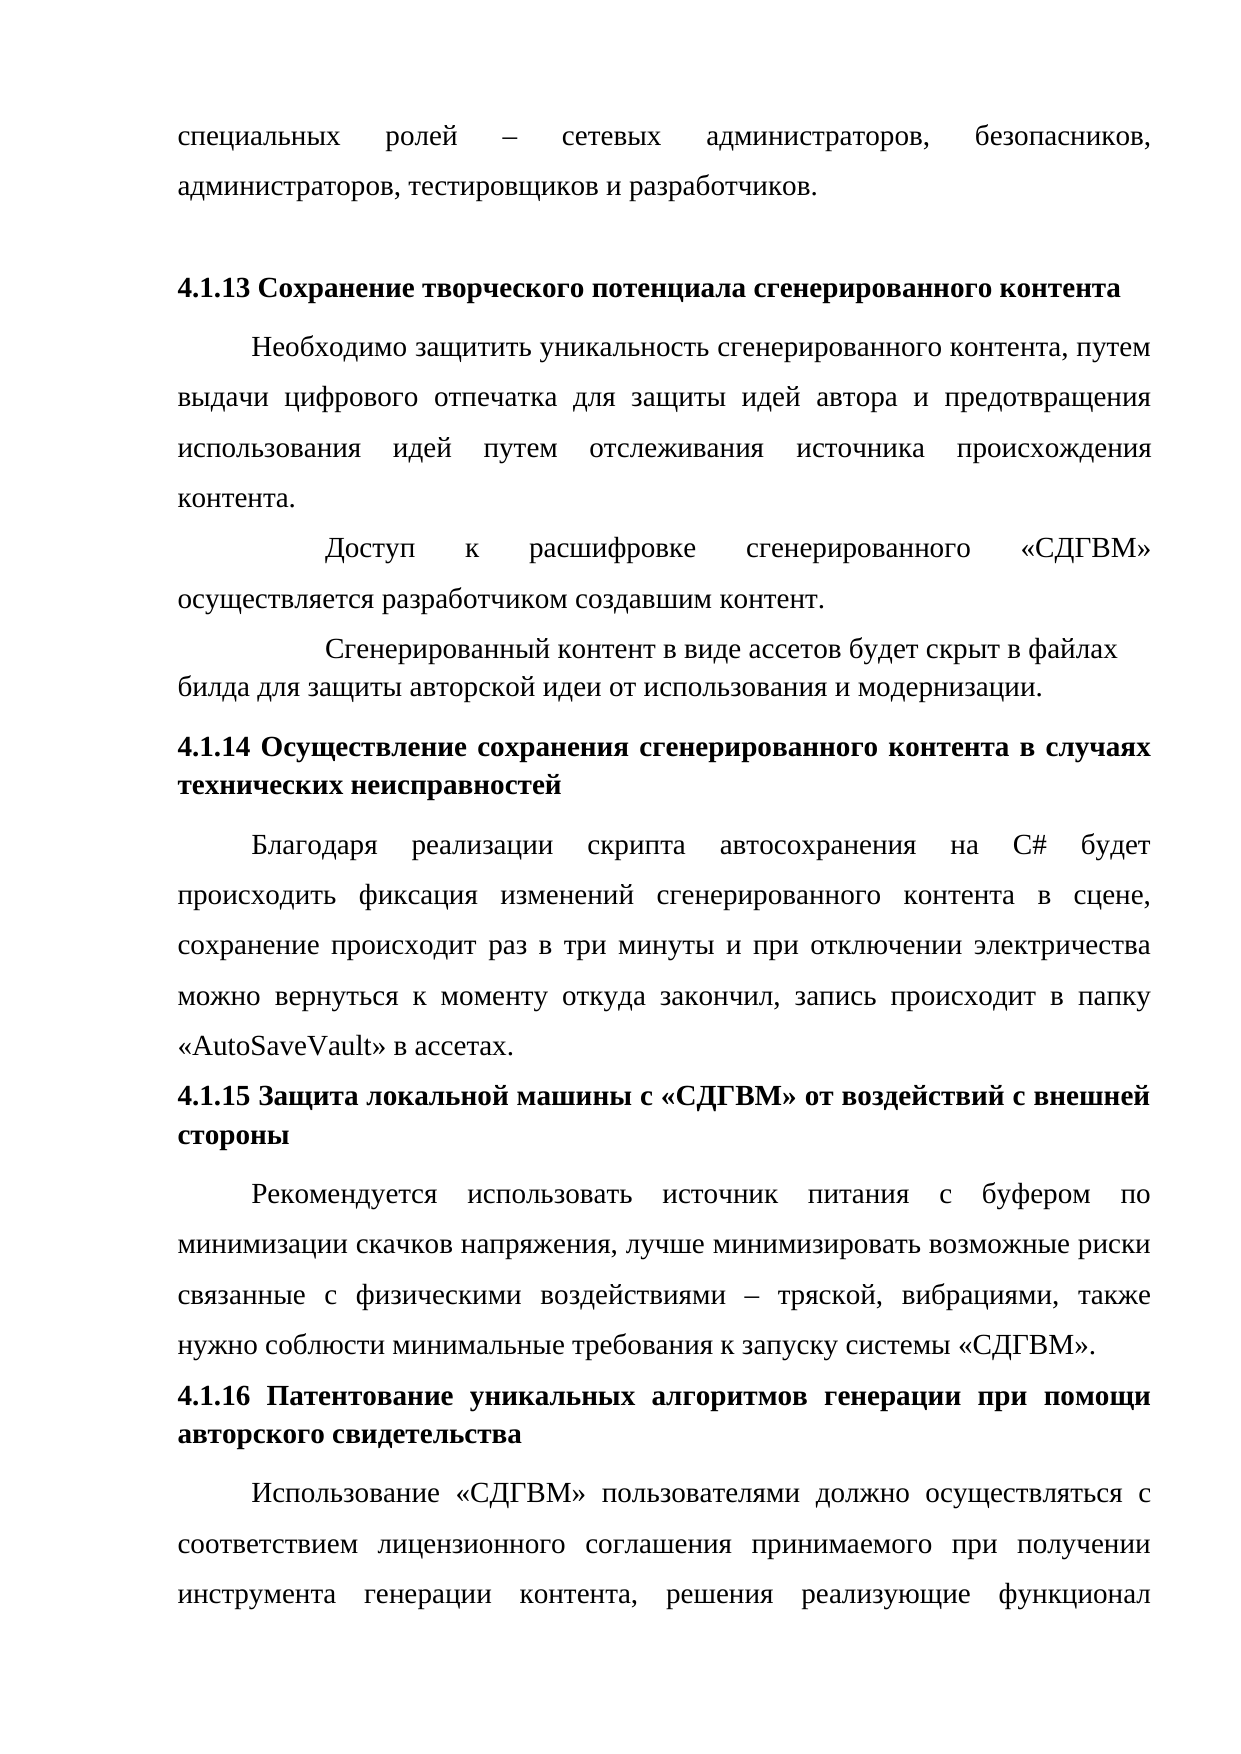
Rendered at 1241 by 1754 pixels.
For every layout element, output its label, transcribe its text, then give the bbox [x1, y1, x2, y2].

text Благодаря реализации скрипта автосохранения на C# будет происходить фиксация изменений сгенерированного контента в сцене, сохранение происходит раз в три минуты и при отключении электричества можно вернуться к моменту откуда закончил, запись происходит в папку «AutoSaveVault» в ассетах. [177, 827, 1152, 1062]
text 4.1.14 Осуществление сохранения сгенерированного контента в случаях технических неисправностей [177, 729, 1152, 801]
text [177, 1476, 1152, 1610]
text Сгенерированный контент в виде ассетов будет скрыт в файлах билда для защиты авторской идеи от использования и модернизации. [177, 631, 1152, 703]
text 4.1.15 Защита локальной машины с «СДГВМ» от воздействий с внешней стороны [177, 1078, 1152, 1151]
text Необходимо защитить уникальность сгенерированного контента, путем выдачи цифрового отпечатка для защиты идей автора и предотвращения использования идей путем отслеживания источника происхождения контента. [177, 329, 1152, 514]
text Доступ к расшифровке сгенерированного «СДГВМ» осуществляется разработчиком создавшим контент. [177, 530, 1152, 614]
text 4.1.13 Сохранение творческого потенциала сгенерированного контента [177, 270, 1152, 303]
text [177, 118, 1152, 202]
text 4.1.16 Патентование уникальных алгоритмов генерации при помощи авторского свидетельства [177, 1378, 1152, 1450]
text Рекомендуется использовать источник питания с буфером по минимизации скачков напряжения, лучше минимизировать возможные риски связанные с физическими воздействиями – тряской, вибрациями, также нужно соблюсти минимальные требования к запуску системы «СДГВМ». [177, 1176, 1152, 1361]
